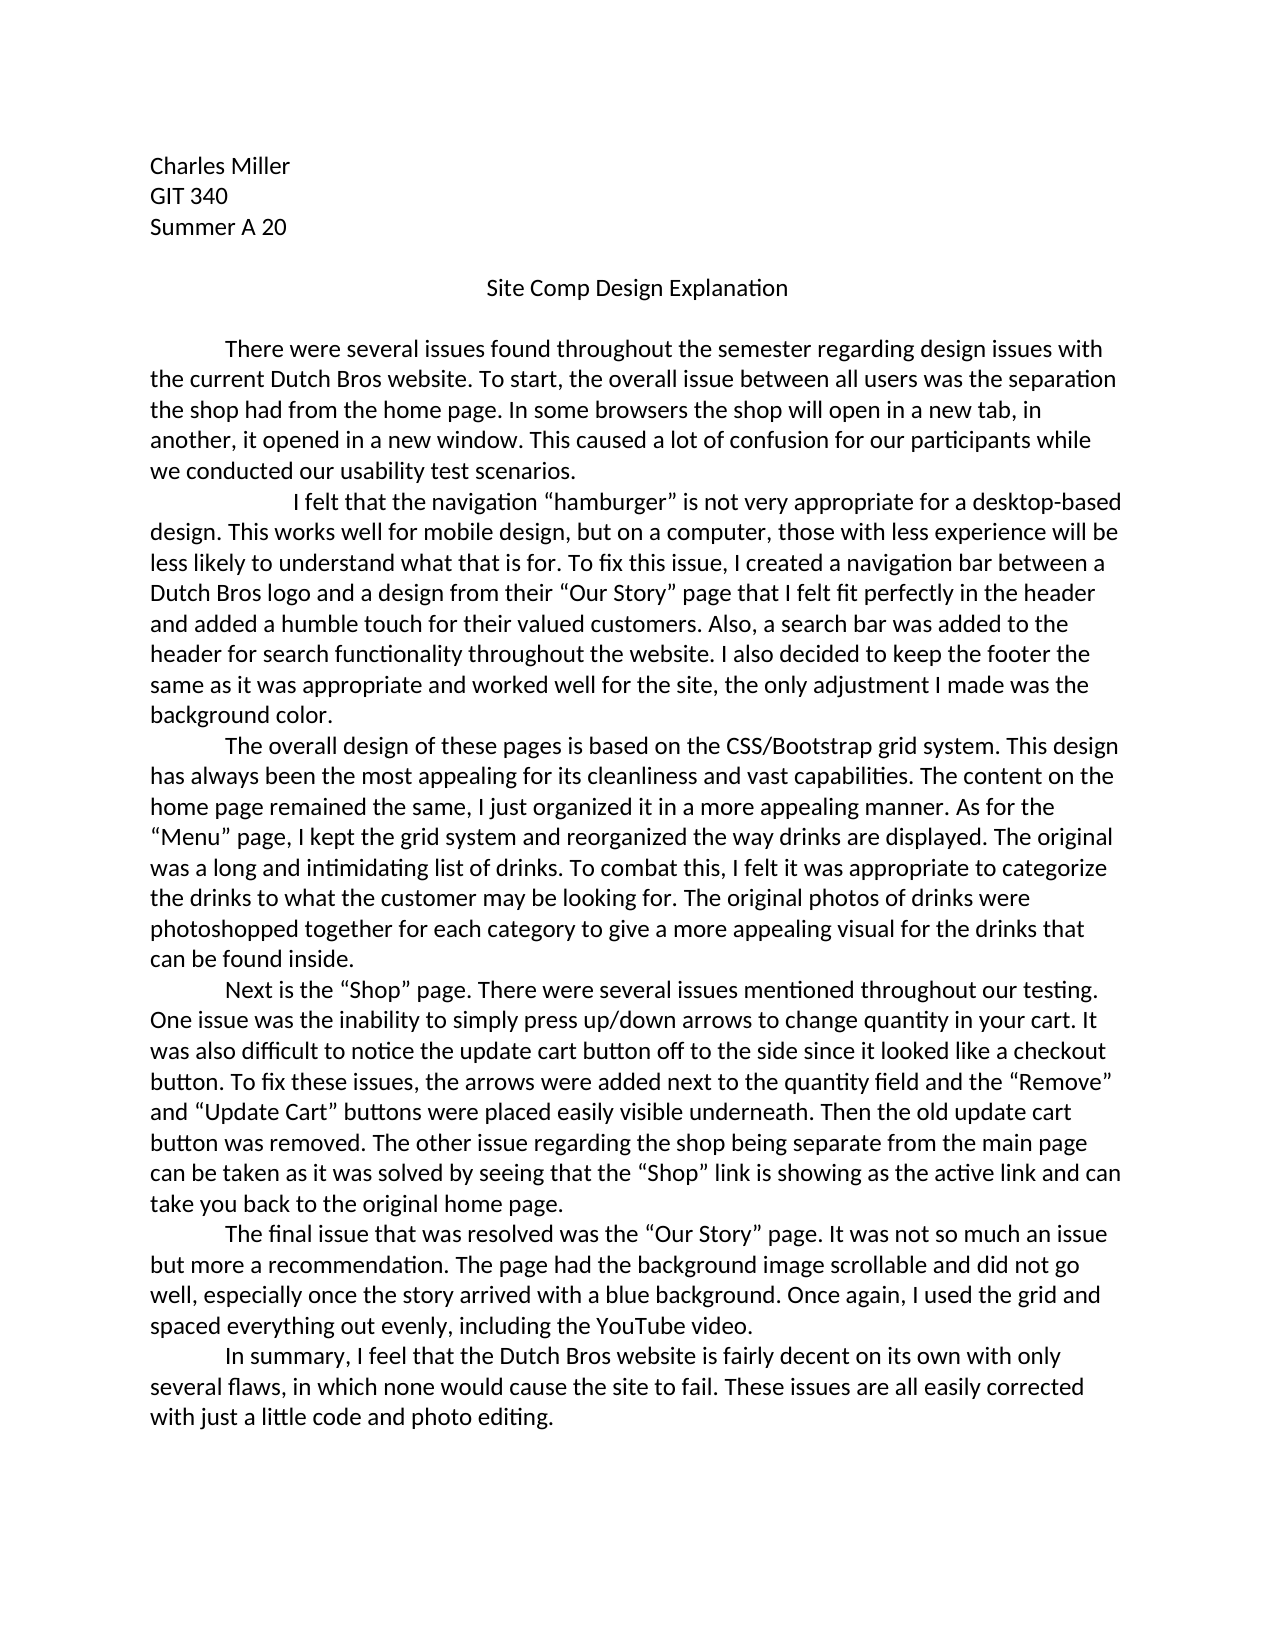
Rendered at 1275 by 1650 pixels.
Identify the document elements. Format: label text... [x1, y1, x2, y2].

text GIT 340 [150, 181, 1125, 211]
text The final issue that was resolved was the “Our Story” page. It was not so much an issue but more a recommendation. The page had the background image scrollable and did not go well, especially once the story arrived with a blue background. Once again, I used the grid and spaced everything out evenly, including the YouTube video. [150, 1218, 1125, 1340]
text Next is the “Shop” page. There were several issues mentioned throughout our testing. One issue was the inability to simply press up/down arrows to change quantity in your cart. It was also difficult to notice the update cart button off to the side since it looked like a checkout button. To fix these issues, the arrows were added next to the quantity field and the “Remove” and “Update Cart” buttons were placed easily visible underneath. Then the old update cart button was removed. The other issue regarding the shop being separate from the main page can be taken as it was solved by seeing that the “Shop” link is showing as the active link and can take you back to the original home page. [150, 974, 1125, 1218]
text In summary, I feel that the Dutch Bros website is fairly decent on its own with only several flaws, in which none would cause the site to fail. These issues are all easily corrected with just a little code and photo editing. [150, 1340, 1125, 1432]
text The overall design of these pages is based on the CSS/Bootstrap grid system. This design has always been the most appealing for its cleanliness and vast capabilities. The content on the home page remained the same, I just organized it in a more appealing manner. As for the “Menu” page, I kept the grid system and reorganized the way drinks are displayed. The original was a long and intimidating list of drinks. To combat this, I felt it was appropriate to categorize the drinks to what the customer may be looking for. The original photos of drinks were photoshopped together for each category to give a more appealing visual for the drinks that can be found inside. [150, 730, 1125, 974]
text Summer A 20 [150, 211, 1125, 242]
text Charles Miller [150, 150, 1125, 181]
text There were several issues found throughout the semester regarding design issues with the current Dutch Bros website. To start, the overall issue between all users was the separation the shop had from the home page. In some browsers the shop will open in a new tab, in another, it opened in a new window. This caused a lot of confusion for our participants while we conducted our usability test scenarios. [150, 333, 1125, 486]
text Site Comp Design Explanation [150, 272, 1125, 303]
text I felt that the navigation “hamburger” is not very appropriate for a desktop-based design. This works well for mobile design, but on a computer, those with less experience will be less likely to understand what that is for. To fix this issue, I created a navigation bar between a Dutch Bros logo and a design from their “Our Story” page that I felt fit perfectly in the header and added a humble touch for their valued customers. Also, a search bar was added to the header for search functionality throughout the website. I also decided to keep the footer the same as it was appropriate and worked well for the site, the only adjustment I made was the background color. [150, 486, 1125, 730]
